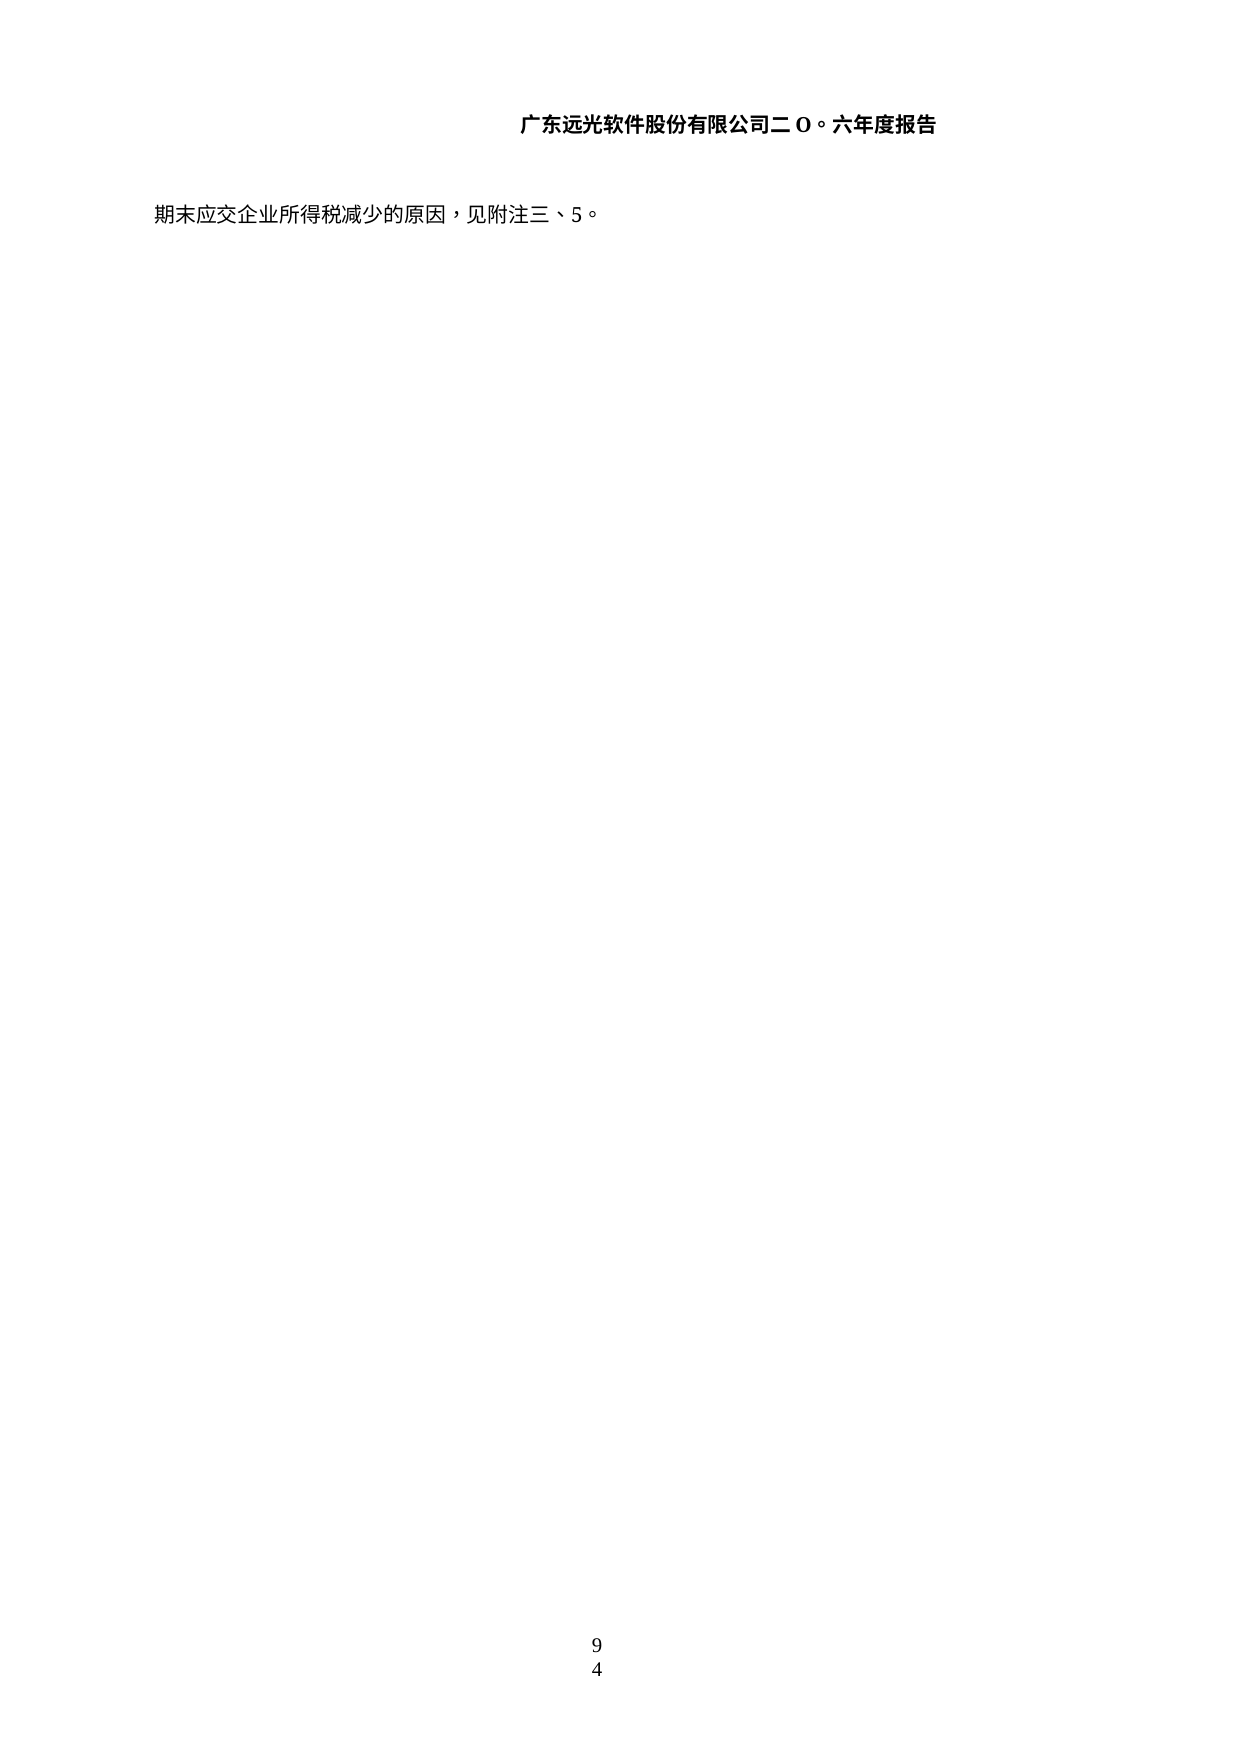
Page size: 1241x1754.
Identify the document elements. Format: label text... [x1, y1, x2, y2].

text 期末应交企业所得税减少的原因，见附注三、5。 [108, 201, 1153, 229]
